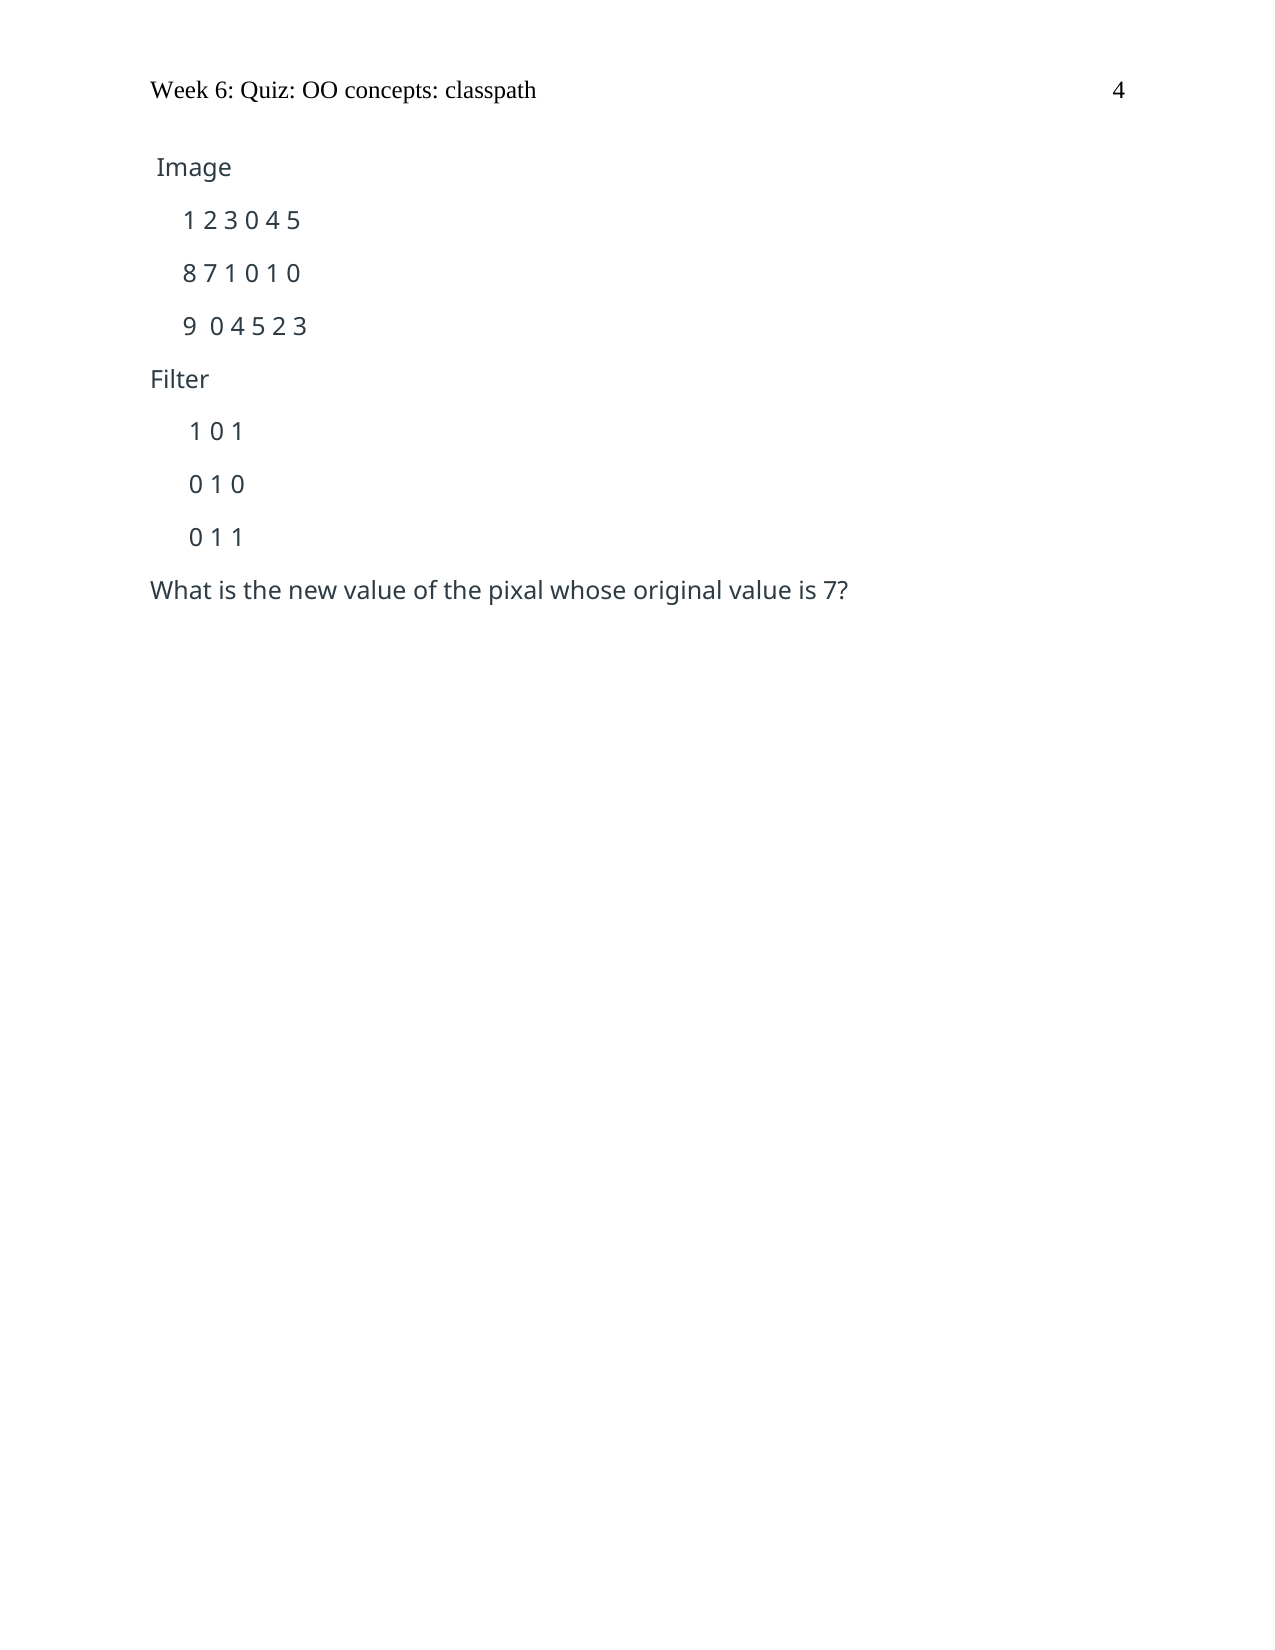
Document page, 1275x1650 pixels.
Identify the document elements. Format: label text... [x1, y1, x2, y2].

text Filter [150, 361, 1125, 395]
text 0 1 0 [150, 467, 1125, 501]
text 0 1 1 [150, 520, 1125, 554]
text 9 0 4 5 2 3 [150, 308, 1125, 342]
text 1 2 3 0 4 5 [150, 203, 1125, 237]
text 1 0 1 [150, 414, 1125, 448]
text 8 7 1 0 1 0 [150, 256, 1125, 290]
text Image [150, 150, 1125, 184]
text What is the new value of the pixal whose original value is 7? [150, 572, 1125, 607]
